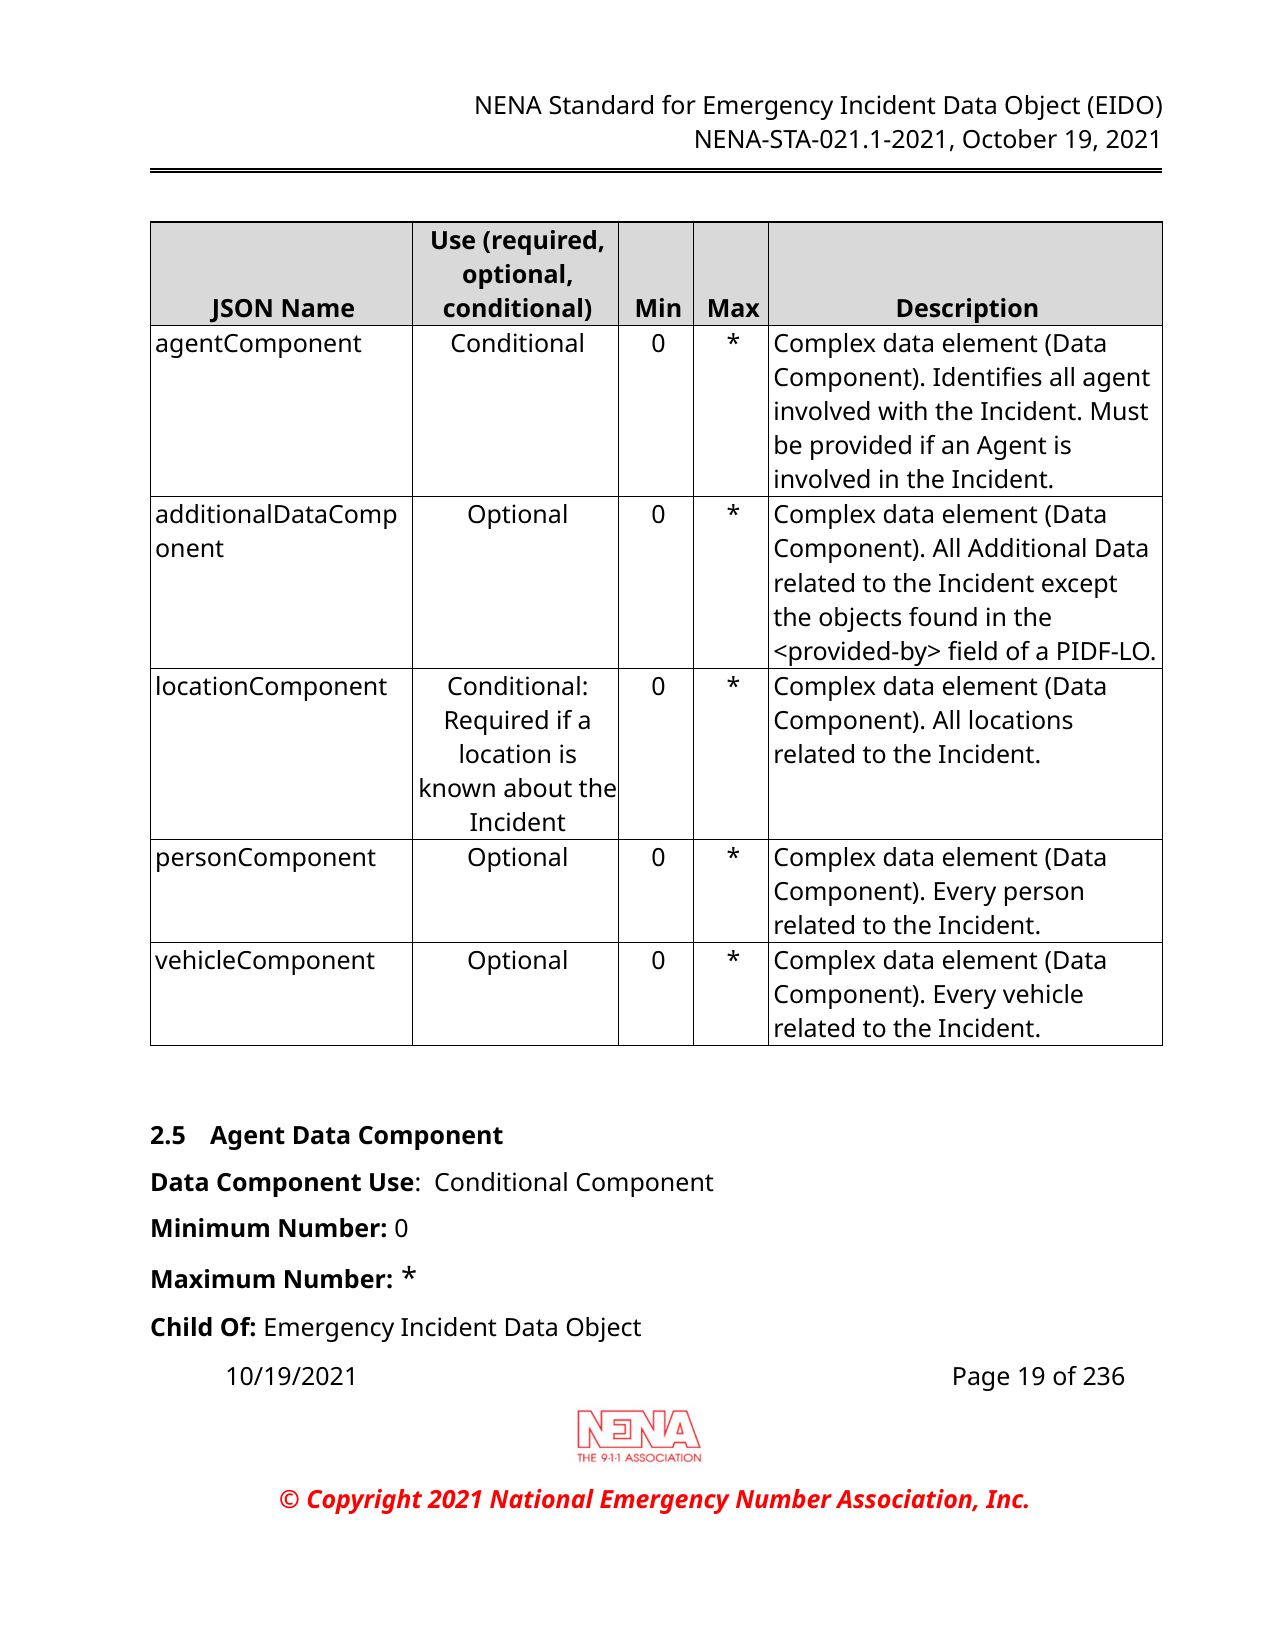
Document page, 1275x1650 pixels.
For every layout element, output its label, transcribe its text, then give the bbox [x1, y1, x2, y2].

table_cell Conditional [413, 326, 618, 496]
table_cell agentComponent [151, 326, 412, 496]
text Child Of: Emergency Incident Data Object [150, 1310, 1162, 1344]
table_cell Optional [413, 497, 618, 667]
table_cell 0 [619, 326, 693, 496]
table_header Description [769, 223, 1162, 325]
subtitle Agent Data Component [150, 1118, 1162, 1152]
table_cell Complex data element (Data Component). All Additional Data related to the Incident except the objects found in the <provided-by> field of a PIDF-LO. [769, 497, 1162, 667]
table_cell personComponent [151, 840, 412, 942]
table_cell vehicleComponent [151, 943, 412, 1045]
table_cell Complex data element (Data Component). All locations related to the Incident. [769, 669, 1162, 839]
picture [569, 1404, 706, 1470]
table_header Max [694, 223, 768, 325]
table_cell Optional [413, 840, 618, 942]
text Minimum Number: 0 [150, 1211, 1162, 1245]
table_cell * [694, 326, 768, 496]
table_cell * [694, 669, 768, 839]
table_header Use (required, optional, conditional) [413, 223, 618, 325]
table_cell * [694, 840, 768, 942]
table_cell 0 [619, 497, 693, 667]
table_cell Complex data element (Data Component). Identifies all agent involved with the Incident. Must be provided if an Agent is involved in the Incident. [769, 326, 1162, 496]
table_cell 0 [619, 943, 693, 1045]
table_cell Conditional: Required if a location is known about the Incident [413, 669, 618, 839]
table_cell 0 [619, 669, 693, 839]
table_cell * [694, 943, 768, 1045]
text Maximum Number: * [150, 1257, 1162, 1297]
table_header JSON Name [151, 223, 412, 325]
table_cell locationComponent [151, 669, 412, 839]
table_cell 0 [619, 840, 693, 942]
table_cell Optional [413, 943, 618, 1045]
table_cell Complex data element (Data Component). Every vehicle related to the Incident. [769, 943, 1162, 1045]
table_cell additionalDataComponent [151, 497, 412, 667]
table_header Min [619, 223, 693, 325]
table_cell * [694, 497, 768, 667]
table_cell Complex data element (Data Component). Every person related to the Incident. [769, 840, 1162, 942]
text Data Component Use: Conditional Component [150, 1164, 1162, 1198]
